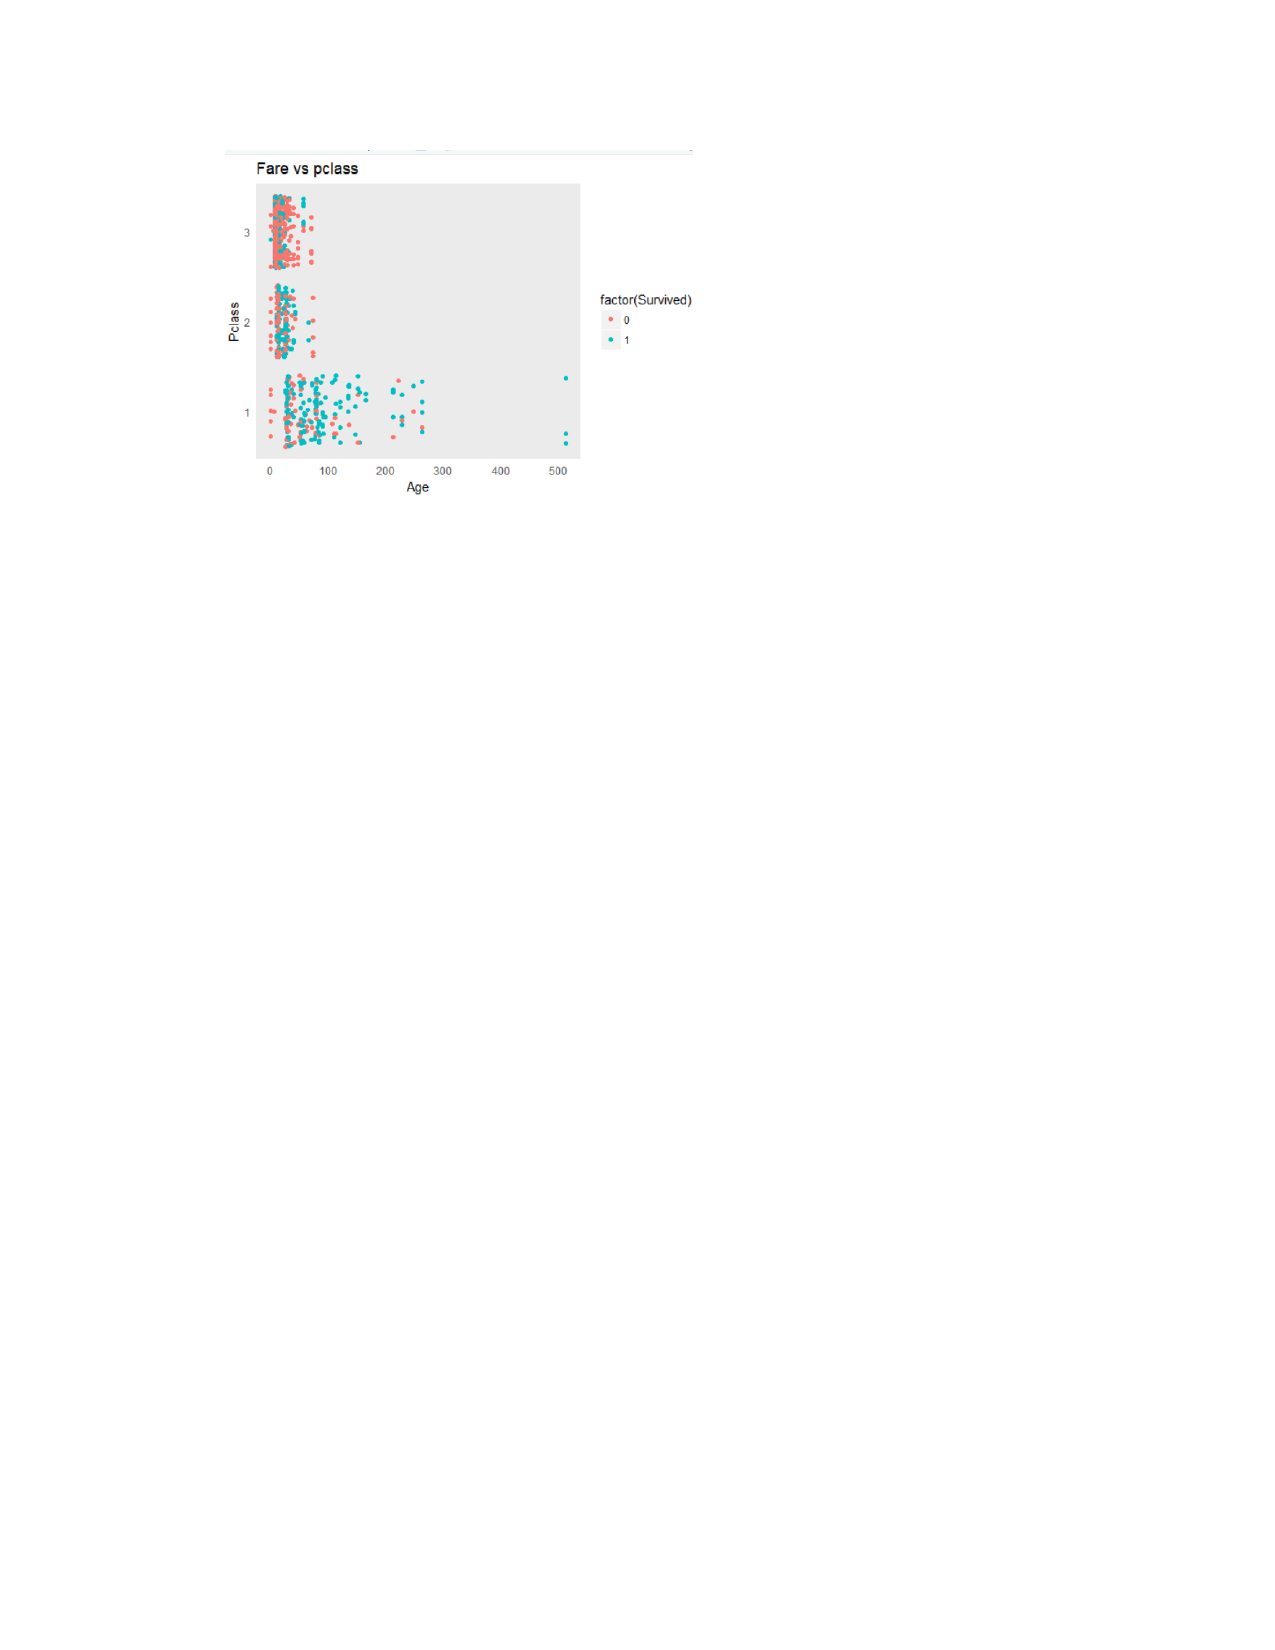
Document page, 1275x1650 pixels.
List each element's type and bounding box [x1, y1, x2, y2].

picture [225, 150, 693, 500]
